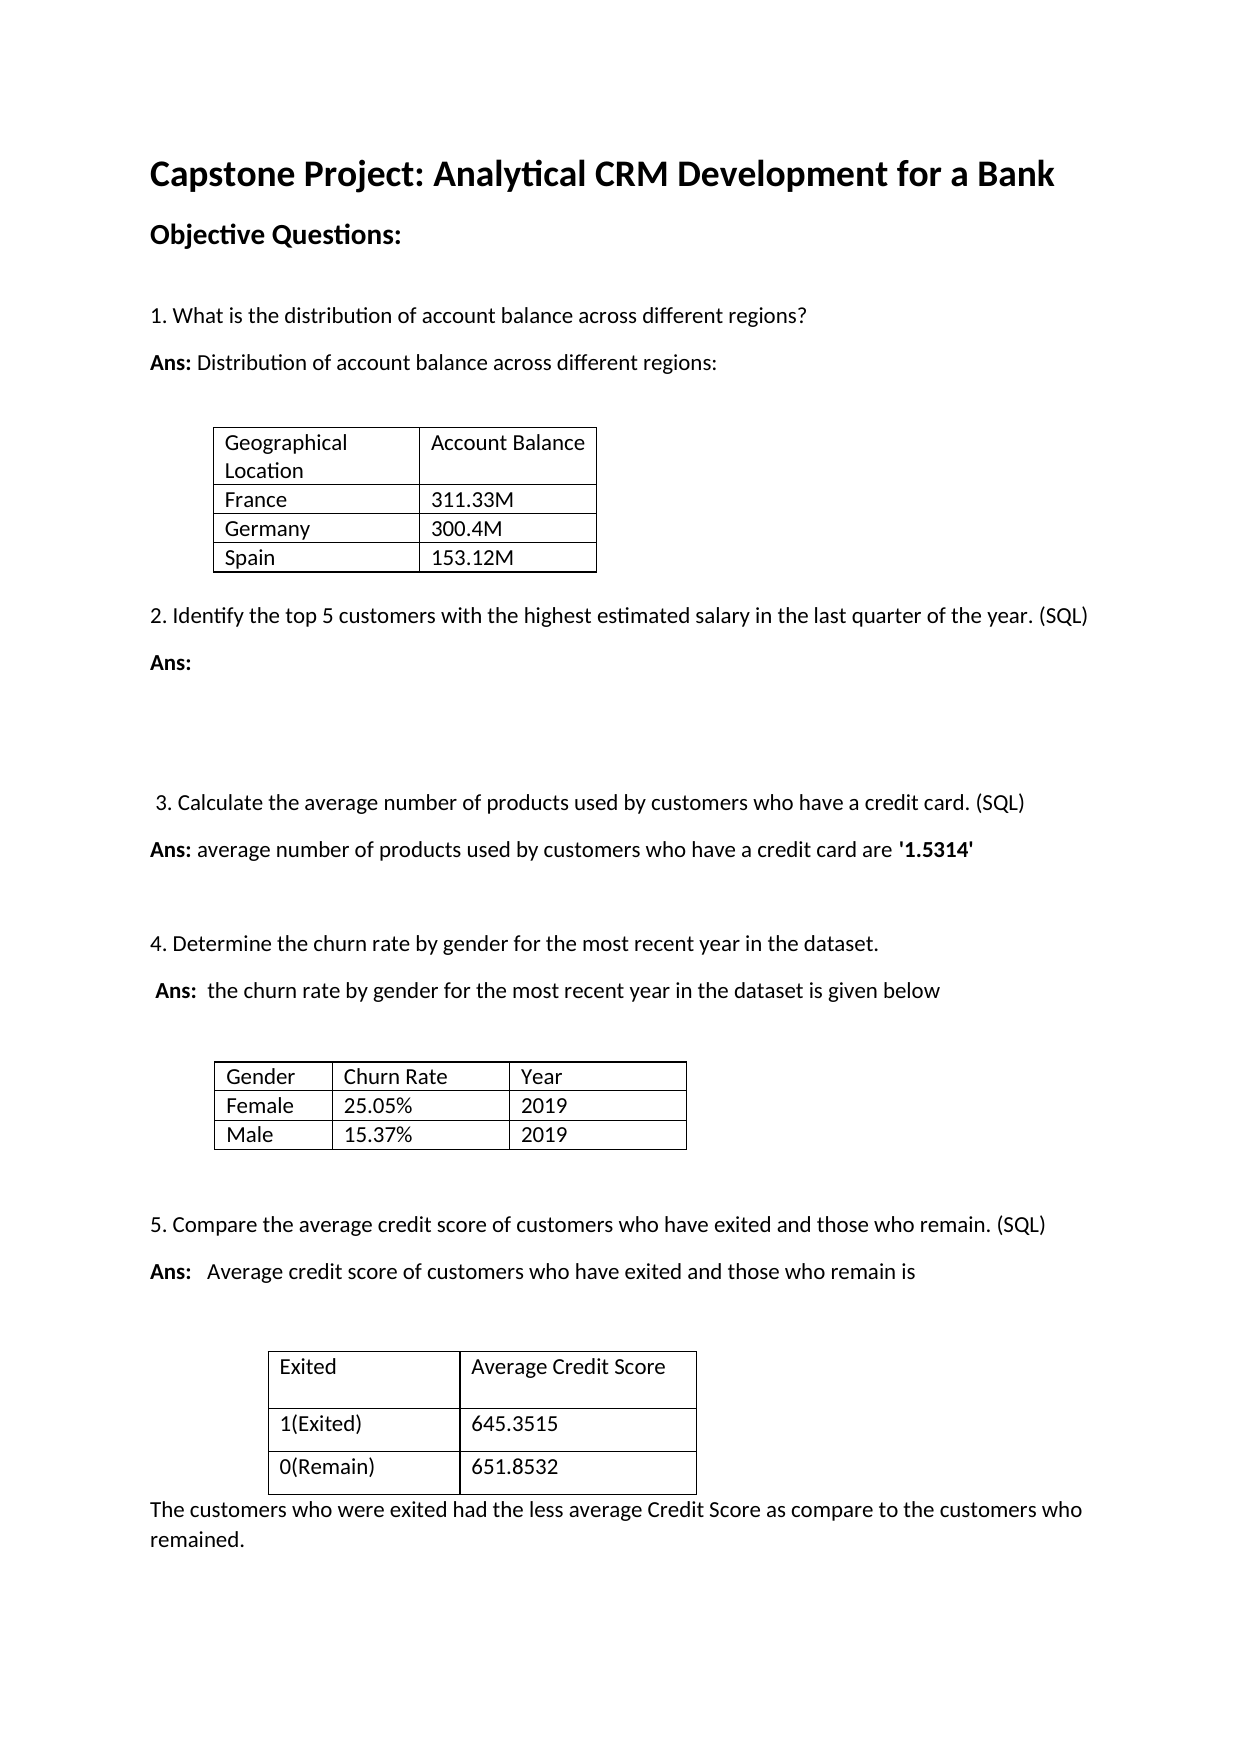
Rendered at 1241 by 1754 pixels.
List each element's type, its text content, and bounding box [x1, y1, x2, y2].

table_header Churn Rate [333, 1063, 509, 1090]
table_cell 651.8532 [461, 1452, 696, 1494]
table_header Year [510, 1063, 686, 1090]
text Ans: average number of products used by customers who have a credit card are '1.5314' [150, 835, 1090, 863]
table_header Account Balance [420, 428, 596, 484]
text Ans: [150, 648, 1090, 676]
text The customers who were exited had the less average Credit Score as compare to the customers who remained. [150, 1495, 1090, 1553]
table_cell 1(Exited) [269, 1409, 459, 1451]
text Capstone Project: Analytical CRM Development for a Bank [150, 150, 1090, 196]
text 2. Identify the top 5 customers with the highest estimated salary in the last quarter of the year. (SQL) [150, 601, 1090, 629]
table_header Exited [269, 1352, 459, 1408]
table_cell 2019 [510, 1091, 686, 1119]
text 4. Determine the churn rate by gender for the most recent year in the dataset. [150, 929, 1090, 957]
table_cell France [214, 485, 419, 513]
text 5. Compare the average credit score of customers who have exited and those who remain. (SQL) [150, 1210, 1090, 1238]
table_cell 15.37% [333, 1121, 509, 1148]
table_cell 0(Remain) [269, 1452, 459, 1494]
text Ans: the churn rate by gender for the most recent year in the dataset is given below [150, 976, 1090, 1004]
table_cell 311.33M [420, 485, 596, 513]
text 3. Calculate the average number of products used by customers who have a credit card. (SQL) [150, 788, 1090, 816]
table_header Gender [215, 1063, 332, 1090]
text Objective Questions: [150, 216, 1090, 282]
table_cell Male [215, 1121, 332, 1148]
table_cell 153.12M [420, 543, 596, 571]
table_cell Female [215, 1091, 332, 1119]
text Ans: Distribution of account balance across different regions: [150, 348, 1090, 376]
table_cell 2019 [510, 1121, 686, 1148]
table_cell 300.4M [420, 514, 596, 542]
table_cell Germany [214, 514, 419, 542]
table_cell Spain [214, 543, 419, 571]
text Ans: Average credit score of customers who have exited and those who remain is [150, 1257, 1090, 1285]
table_cell 25.05% [333, 1091, 509, 1119]
table_header Geographical Location [214, 428, 419, 484]
text 1. What is the distribution of account balance across different regions? [150, 301, 1090, 329]
table_header Average Credit Score [461, 1352, 696, 1408]
table_cell 645.3515 [461, 1409, 696, 1451]
